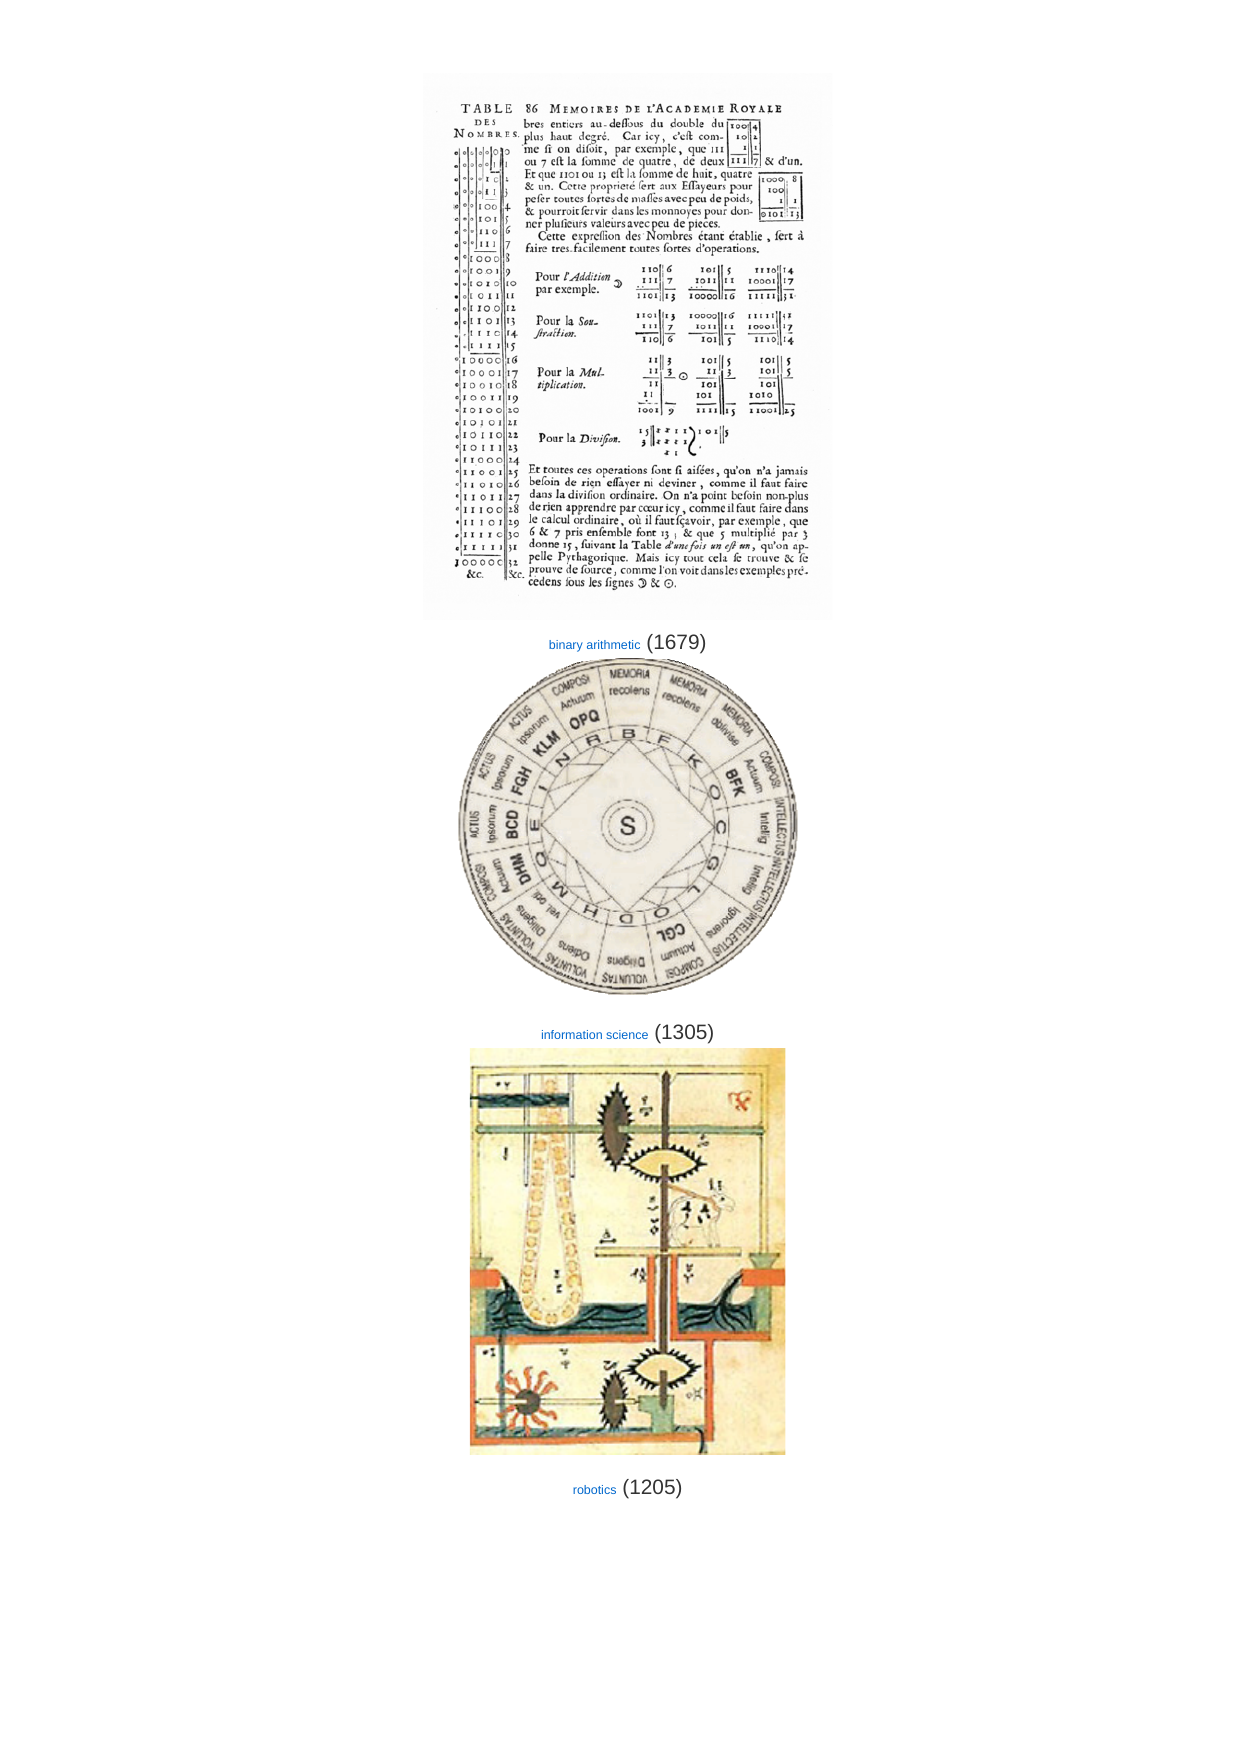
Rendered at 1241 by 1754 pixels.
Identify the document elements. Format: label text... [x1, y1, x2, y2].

text information science (1305) [74, 1016, 1181, 1048]
picture [469, 1048, 786, 1455]
text robotics (1205) [74, 1471, 1181, 1503]
text binary arithmetic (1679) [74, 626, 1181, 658]
picture [448, 658, 807, 997]
picture [422, 73, 833, 620]
